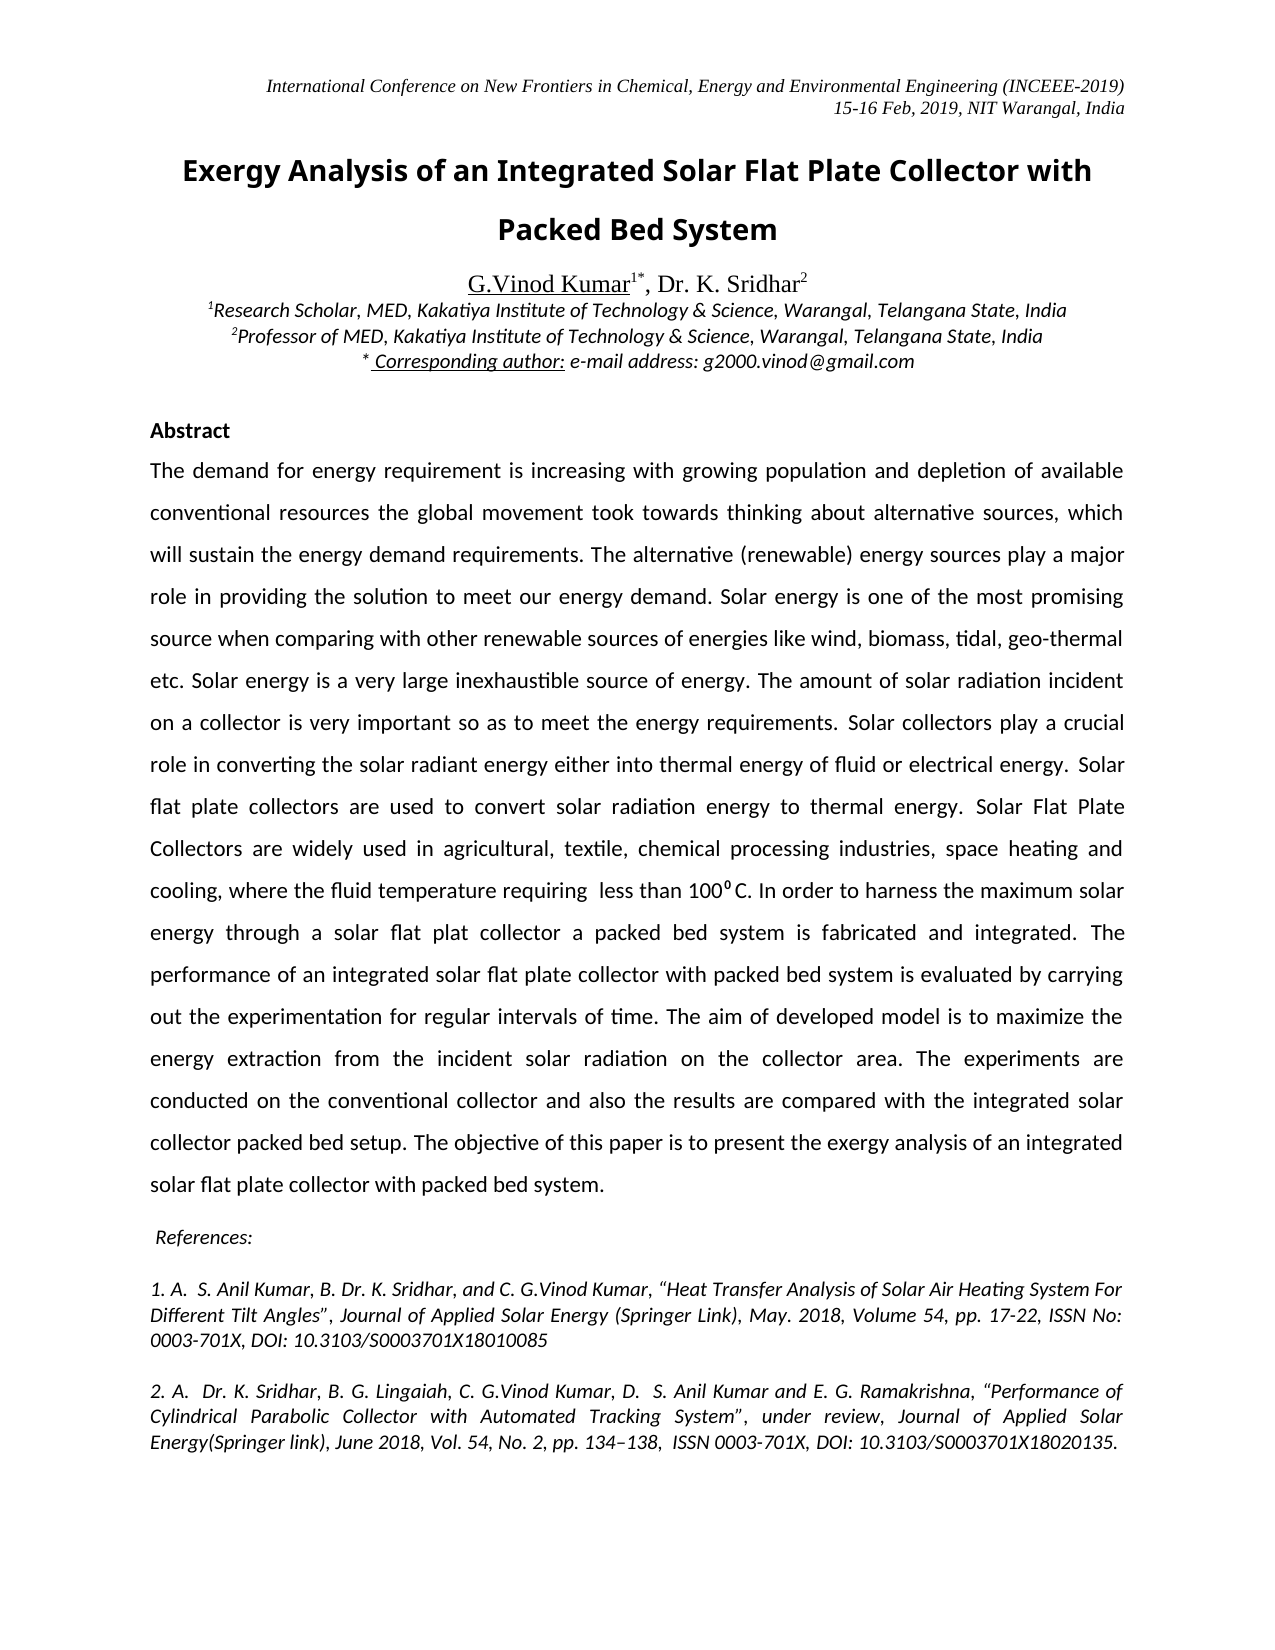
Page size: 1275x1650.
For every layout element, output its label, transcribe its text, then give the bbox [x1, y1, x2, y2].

text The demand for energy requirement is increasing with growing population and depletion of available conventional resources the global movement took towards thinking about alternative sources, which will sustain the energy demand requirements. The alternative (renewable) energy sources play a major role in providing the solution to meet our energy demand. Solar energy is one of the most promising source when comparing with other renewable sources of energies like wind, biomass, tidal, geo-thermal etc. Solar energy is a very large inexhaustible source of energy. The amount of solar radiation incident on a collector is very important so as to meet the energy requirements. Solar collectors play a crucial role in converting the solar radiant energy either into thermal energy of fluid or electrical energy. Solar flat plate collectors are used to convert solar radiation energy to thermal energy. Solar Flat Plate Collectors are widely used in agricultural, textile, chemical processing industries, space heating and cooling, where the fluid temperature requiring less than 1000 C. In order to harness the maximum solar energy through a solar flat plat collector a packed bed system is fabricated and integrated. The performance of an integrated solar flat plate collector with packed bed system is evaluated by carrying out the experimentation for regular intervals of time. The aim of developed model is to maximize the energy extraction from the incident solar radiation on the collector area. The experiments are conducted on the conventional collector and also the results are compared with the integrated solar collector packed bed setup. The objective of this paper is to present the exergy analysis of an integrated solar flat plate collector with packed bed system. [150, 456, 1125, 1198]
text 1. A. S. Anil Kumar, B. Dr. K. Sridhar, and C. G.Vinod Kumar, “Heat Transfer Analysis of Solar Air Heating System For Different Tilt Angles”, Journal of Applied Solar Energy (Springer Link), May. 2018, Volume 54, pp. 17-22, ISSN No: 0003-701X, DOI: 10.3103/S0003701X18010085 [150, 1276, 1125, 1353]
text G.Vinod Kumar1*, Dr. K. Sridhar2 [150, 269, 1125, 298]
text * Corresponding author: e-mail address: g2000.vinod@gmail.com [150, 348, 1125, 374]
text References: [150, 1224, 1125, 1250]
text 2Professor of MED, Kakatiya Institute of Technology & Science, Warangal, Telangana State, India [150, 323, 1125, 348]
text Exergy Analysis of an Integrated Solar Flat Plate Collector with Packed Bed System [150, 150, 1125, 249]
text Abstract [150, 416, 1125, 444]
text 1Research Scholar, MED, Kakatiya Institute of Technology & Science, Warangal, Telangana State, India [150, 298, 1125, 323]
text 2. A. Dr. K. Sridhar, B. G. Lingaiah, C. G.Vinod Kumar, D. S. Anil Kumar and E. G. Ramakrishna, “Performance of Cylindrical Parabolic Collector with Automated Tracking System”, under review, Journal of Applied Solar Energy(Springer link), June 2018, Vol. 54, No. 2, pp. 134–138, ISSN 0003-701X, DOI: 10.3103/S0003701X18020135. [150, 1378, 1125, 1454]
